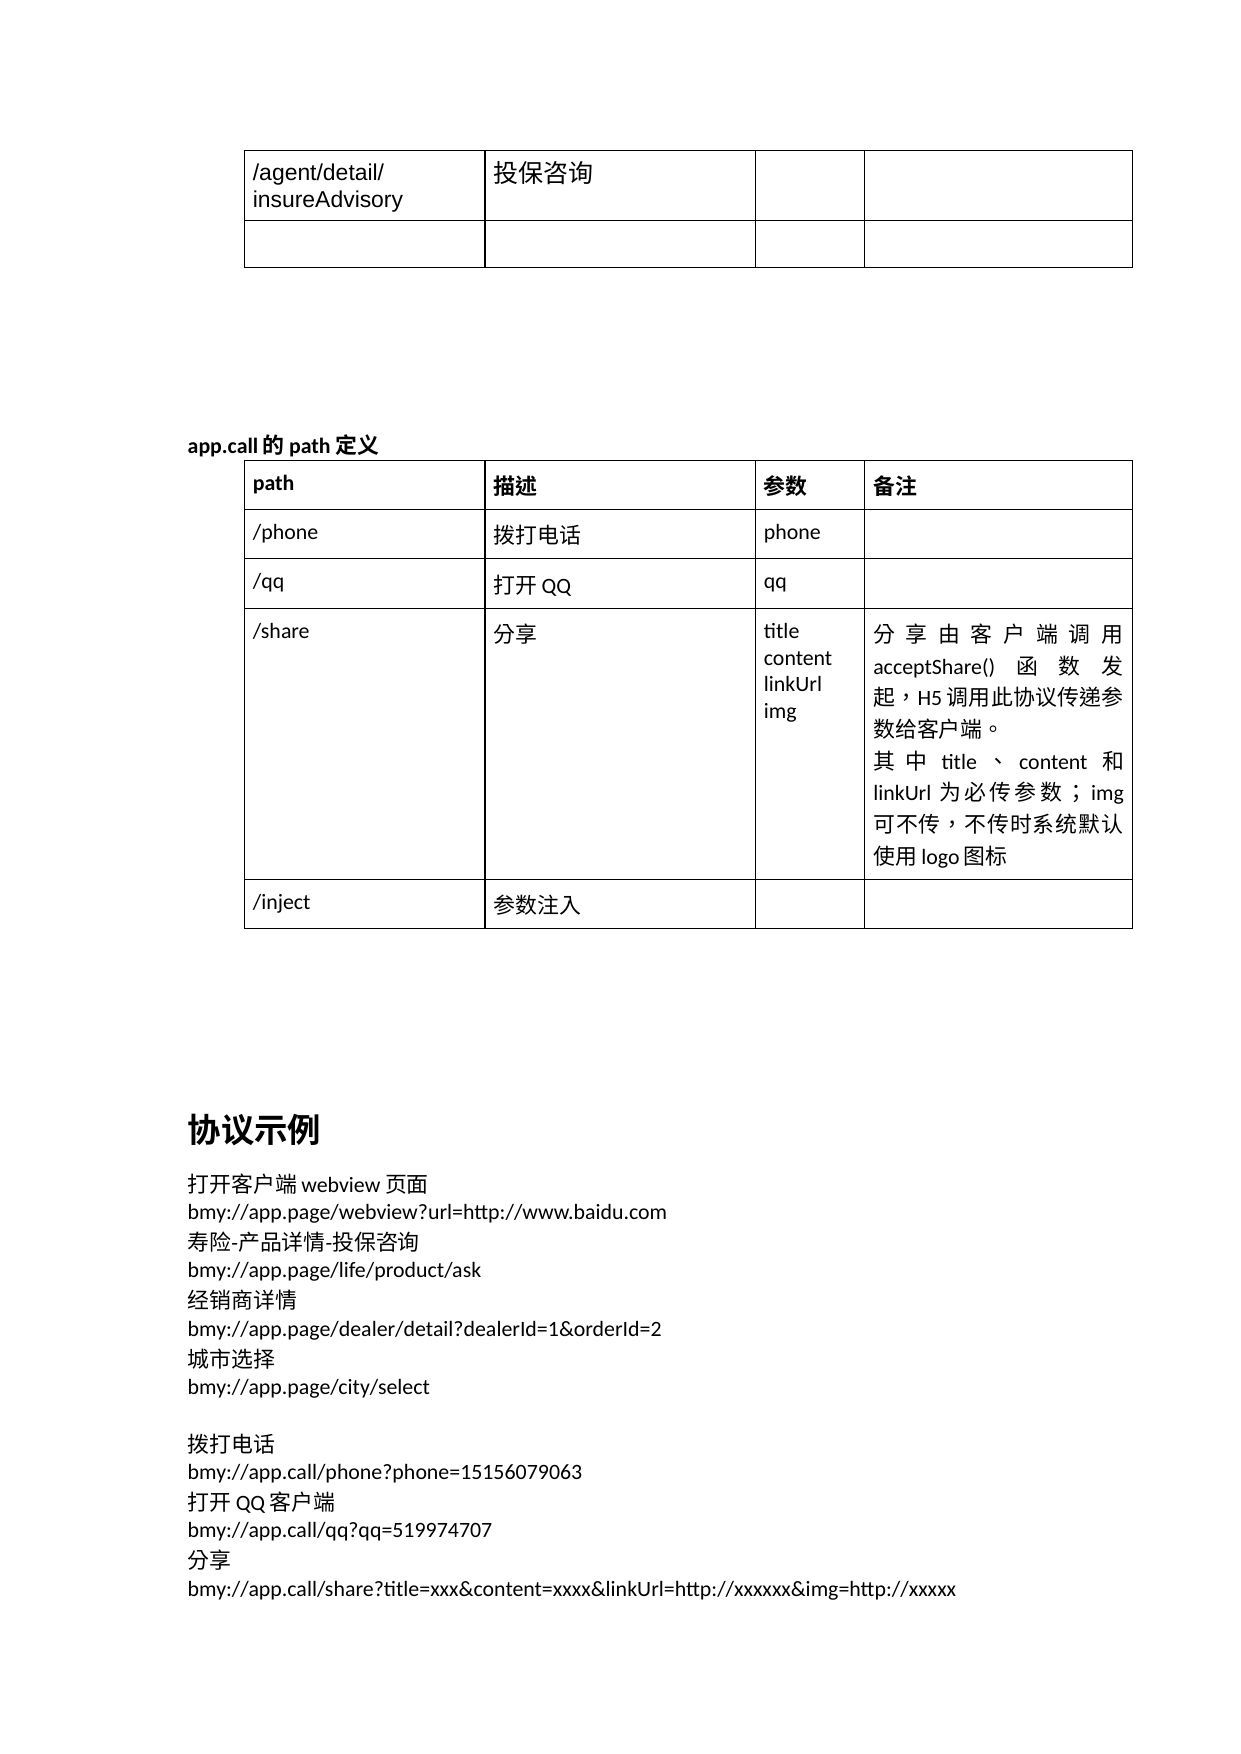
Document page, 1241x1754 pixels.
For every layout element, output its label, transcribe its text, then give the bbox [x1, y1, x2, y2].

table_cell qq [756, 559, 864, 608]
text bmy://app.call/qq?qq=519974707 [187, 1517, 1053, 1543]
text 分享 [187, 1543, 1053, 1575]
text 拨打电话 [187, 1427, 1053, 1458]
table_cell /share [245, 609, 484, 879]
table_cell /phone [245, 510, 484, 558]
table_cell /qq [245, 559, 484, 608]
text 城市选择 [187, 1342, 1053, 1373]
table_cell /inject [245, 880, 484, 928]
table_cell [865, 559, 1132, 608]
table_cell [245, 221, 484, 267]
table_cell 打开QQ [486, 559, 755, 608]
table_cell 参数注入 [486, 880, 755, 928]
table_cell phone [756, 510, 864, 558]
table_cell [756, 151, 864, 220]
table_cell [865, 880, 1132, 928]
table_cell /agent/detail/insureAdvisory [245, 151, 484, 220]
text 打开QQ客户端 [187, 1485, 1053, 1517]
text app.call的path定义 [187, 428, 1053, 459]
text bmy://app.page/dealer/detail?dealerId=1&orderId=2 [187, 1315, 1053, 1342]
text 打开客户端webview页面 [187, 1167, 1053, 1198]
table_cell 拨打电话 [486, 510, 755, 558]
text bmy://app.page/city/select [187, 1373, 1053, 1400]
table_cell [865, 510, 1132, 558]
table_cell title content linkUrl img [756, 609, 864, 879]
table_header path [245, 461, 484, 509]
table_cell [865, 221, 1132, 267]
text bmy://app.page/webview?url=http://www.baidu.com [187, 1198, 1053, 1225]
table_cell 投保咨询 [486, 151, 755, 220]
text bmy://app.call/phone?phone=15156079063 [187, 1458, 1053, 1485]
table_cell 分享 [486, 609, 755, 879]
table_cell [865, 151, 1132, 220]
table_cell [756, 880, 864, 928]
text bmy://app.call/share?title=xxx&content=xxxx&linkUrl=http://xxxxxx&img=http://xxxxx [187, 1575, 1053, 1602]
table_cell 分享由客户端调用acceptShare()函数发起，H5调用此协议传递参数给客户端。 其中title、content和linkUrl为必传参数；img可不传，不传时系统默认使用logo图标 [865, 609, 1132, 879]
text 协议示例 [187, 1104, 1053, 1152]
text bmy://app.page/life/product/ask [187, 1257, 1053, 1283]
table_header 描述 [486, 461, 755, 509]
text 经销商详情 [187, 1283, 1053, 1315]
table_header 参数 [756, 461, 864, 509]
text 寿险-产品详情-投保咨询 [187, 1225, 1053, 1257]
table_header 备注 [865, 461, 1132, 509]
table_cell [486, 221, 755, 267]
table_cell [756, 221, 864, 267]
